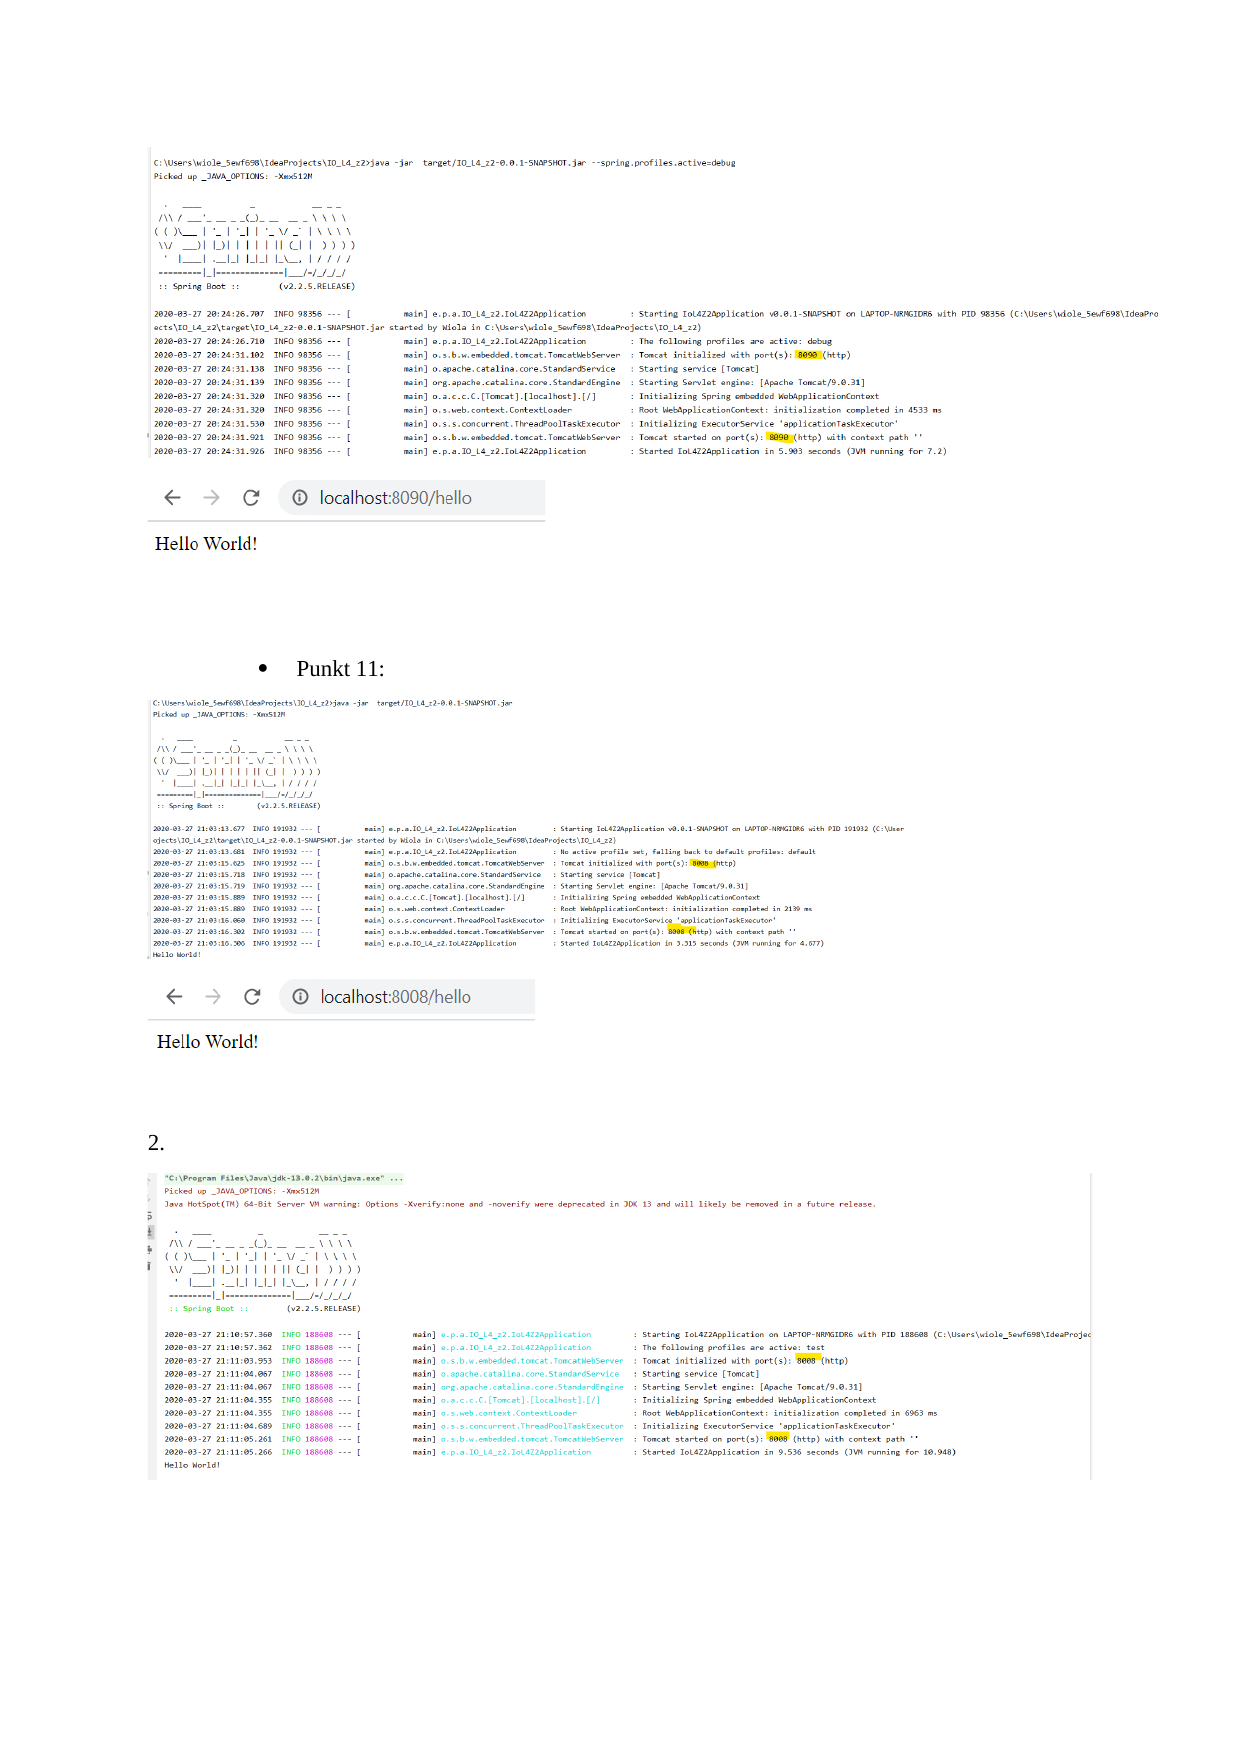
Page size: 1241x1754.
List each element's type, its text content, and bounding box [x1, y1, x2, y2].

picture [147, 977, 536, 1110]
list Punkt 11: [259, 655, 1093, 681]
picture [147, 1173, 1093, 1480]
picture [147, 476, 546, 592]
picture [147, 147, 1158, 458]
text 2. [148, 1128, 1093, 1155]
picture [147, 700, 904, 959]
